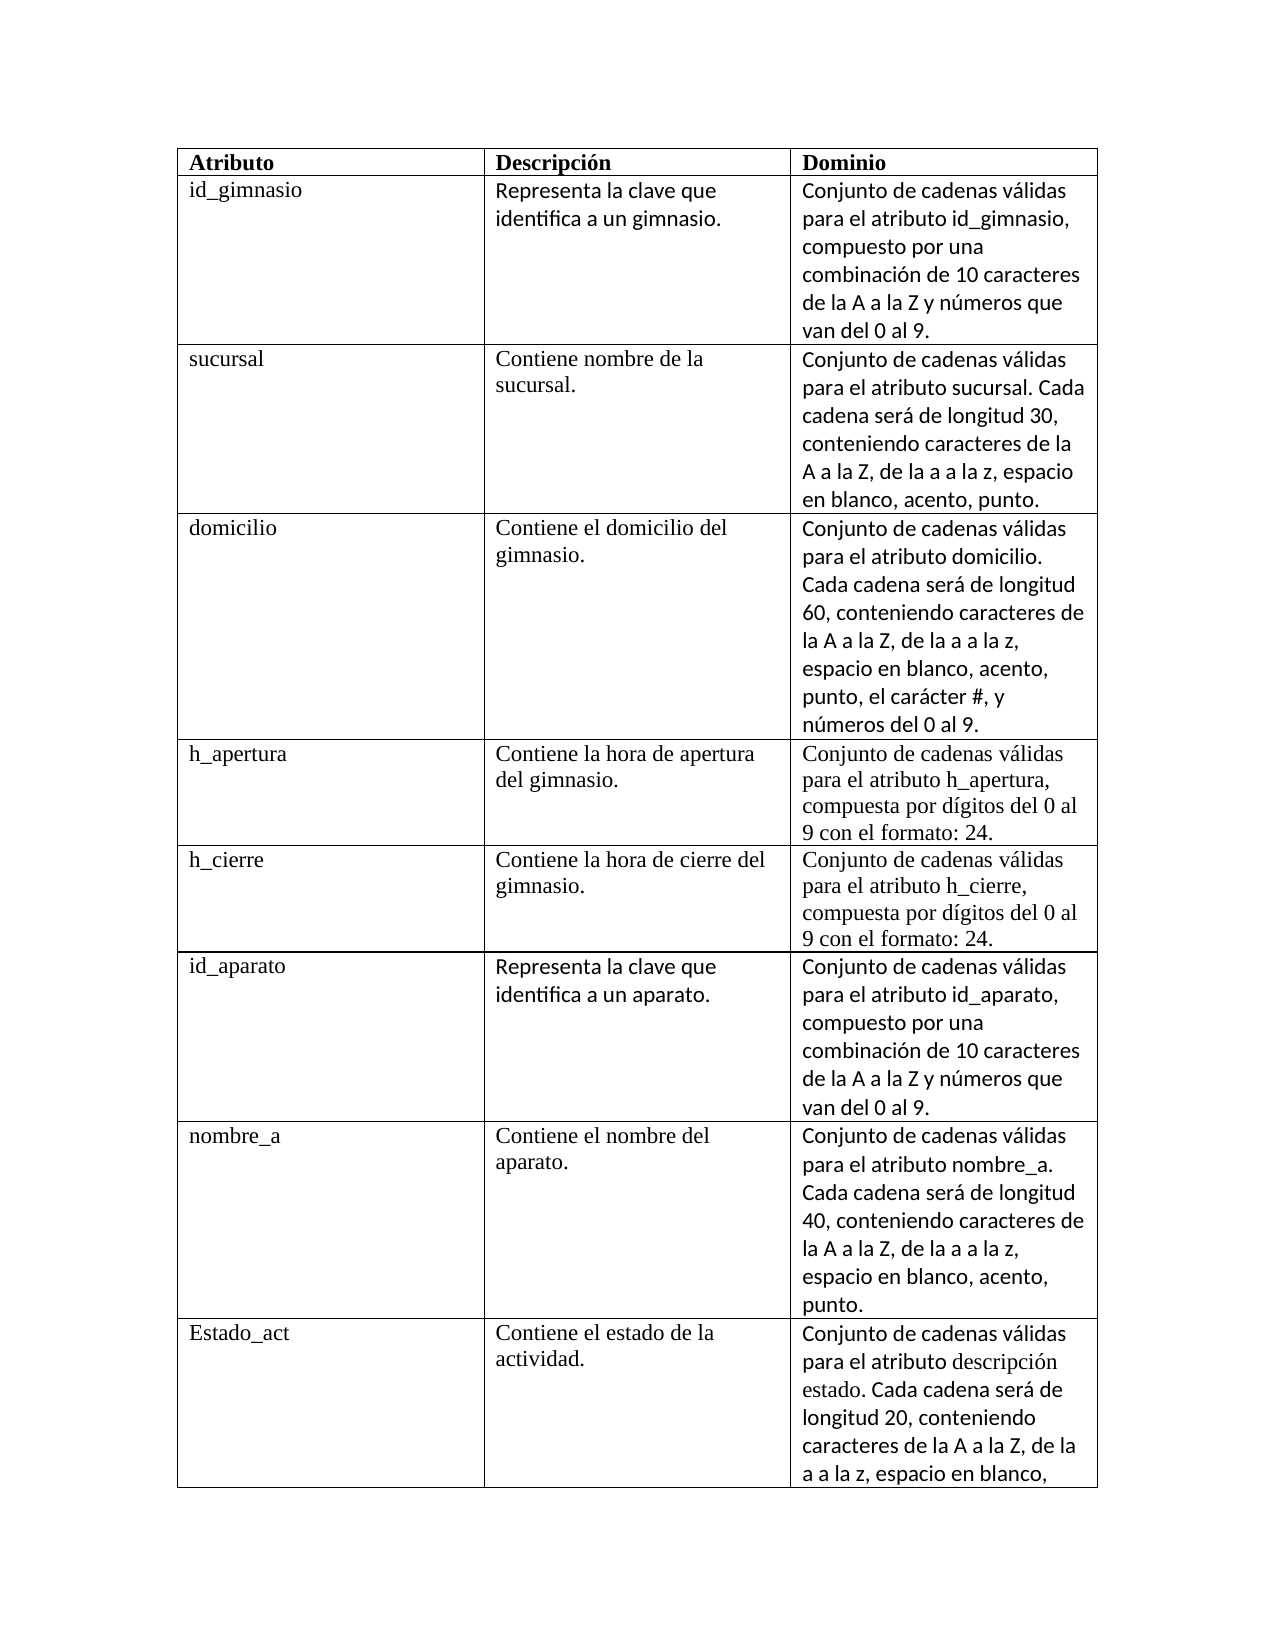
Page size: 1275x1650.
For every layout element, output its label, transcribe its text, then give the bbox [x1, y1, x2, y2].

table_cell Representa la clave que identifica a un aparato. [485, 953, 790, 1121]
table_cell domicilio [178, 514, 484, 738]
table_header Dominio [791, 149, 1097, 175]
table_cell Representa la clave que identifica a un gimnasio. [485, 176, 790, 344]
table_cell h_cierre [178, 846, 484, 951]
table_cell Contiene el domicilio del gimnasio. [485, 514, 790, 738]
table_cell Conjunto de cadenas válidas para el atributo sucursal. Cada cadena será de longitud 30, conteniendo caracteres de la A a la Z, de la a a la z, espacio en blanco, acento, punto. [791, 345, 1097, 513]
table_cell Conjunto de cadenas válidas para el atributo nombre_a. Cada cadena será de longitud 40, conteniendo caracteres de la A a la Z, de la a a la z, espacio en blanco, acento, punto. [791, 1122, 1097, 1318]
table_cell h_apertura [178, 740, 484, 845]
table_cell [791, 1319, 1097, 1487]
table_header Descripción [485, 149, 790, 175]
table_cell Conjunto de cadenas válidas para el atributo id_gimnasio, compuesto por una combinación de 10 caracteres de la A a la Z y números que van del 0 al 9. [791, 176, 1097, 344]
table_cell Conjunto de cadenas válidas para el atributo id_aparato, compuesto por una combinación de 10 caracteres de la A a la Z y números que van del 0 al 9. [791, 953, 1097, 1121]
table_cell Contiene la hora de cierre del gimnasio. [485, 846, 790, 951]
table_cell Contiene la hora de apertura del gimnasio. [485, 740, 790, 845]
table_cell Contiene el nombre del aparato. [485, 1122, 790, 1318]
table_cell id_gimnasio [178, 176, 484, 344]
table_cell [485, 1319, 790, 1487]
table_cell Contiene nombre de la sucursal. [485, 345, 790, 513]
table_cell sucursal [178, 345, 484, 513]
table_cell id_aparato [178, 953, 484, 1121]
table_cell nombre_a [178, 1122, 484, 1318]
table_cell Conjunto de cadenas válidas para el atributo h_apertura, compuesta por dígitos del 0 al 9 con el formato: 24. [791, 740, 1097, 845]
table_cell Estado_act [178, 1319, 484, 1487]
table_header Atributo [178, 149, 484, 175]
table_cell Conjunto de cadenas válidas para el atributo h_cierre, compuesta por dígitos del 0 al 9 con el formato: 24. [791, 846, 1097, 951]
table_cell Conjunto de cadenas válidas para el atributo domicilio. Cada cadena será de longitud 60, conteniendo caracteres de la A a la Z, de la a a la z, espacio en blanco, acento, punto, el carácter #, y números del 0 al 9. [791, 514, 1097, 738]
